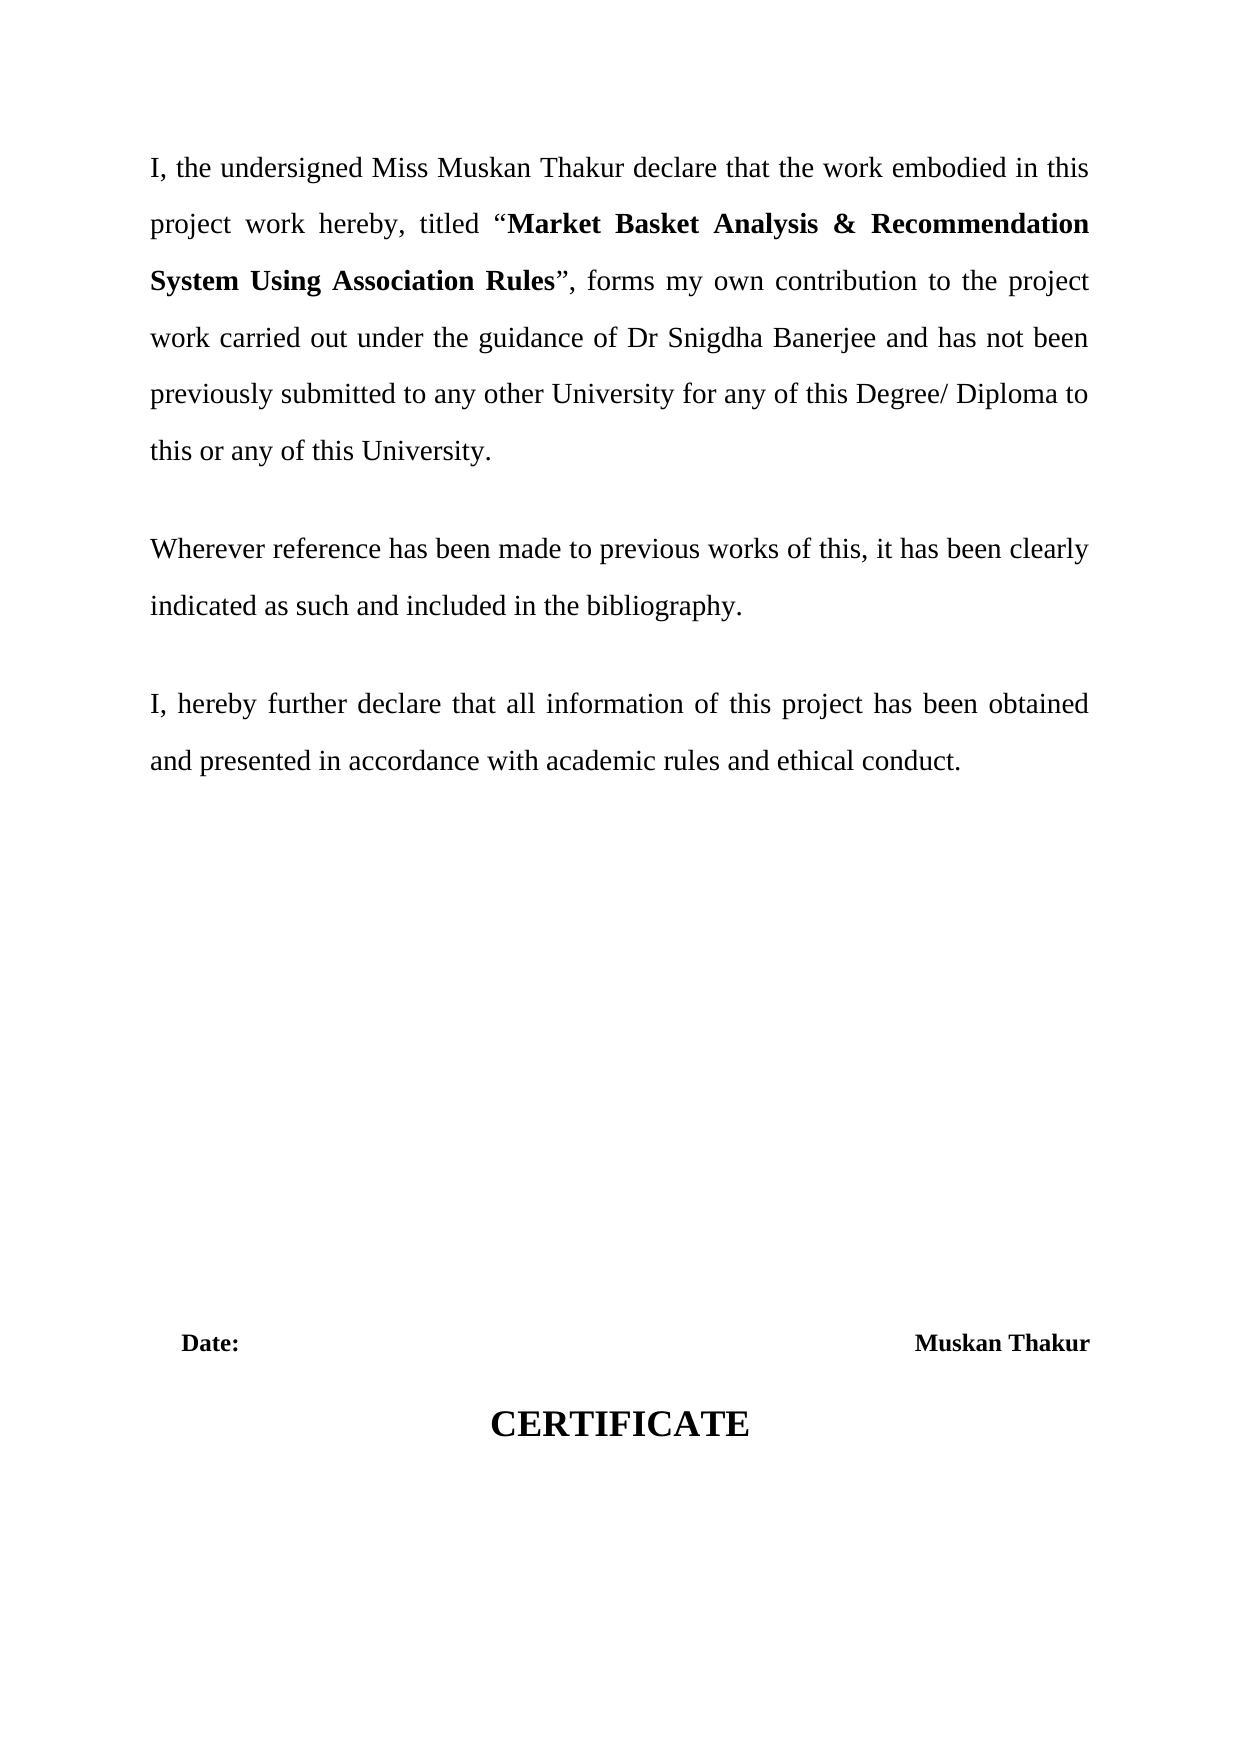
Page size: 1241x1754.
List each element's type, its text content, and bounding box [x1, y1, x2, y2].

text CERTIFICATE [150, 1402, 1090, 1445]
text I, hereby further declare that all information of this project has been obtained and presented in accordance with academic rules and ethical conduct. [150, 687, 1090, 777]
text I, the undersigned Miss Muskan Thakur declare that the work embodied in this project work hereby, titled “Market Basket Analysis & Recommendation System Using Association Rules”, forms my own contribution to the project work carried out under the guidance of Dr Snigdha Banerjee and has not been previously submitted to any other University for any of this Degree/ Diploma to this or any of this University. [150, 150, 1090, 467]
text Date: Muskan Thakur [150, 1328, 1090, 1357]
text Wherever reference has been made to previous works of this, it has been clearly indicated as such and included in the bibliography. [150, 532, 1090, 622]
